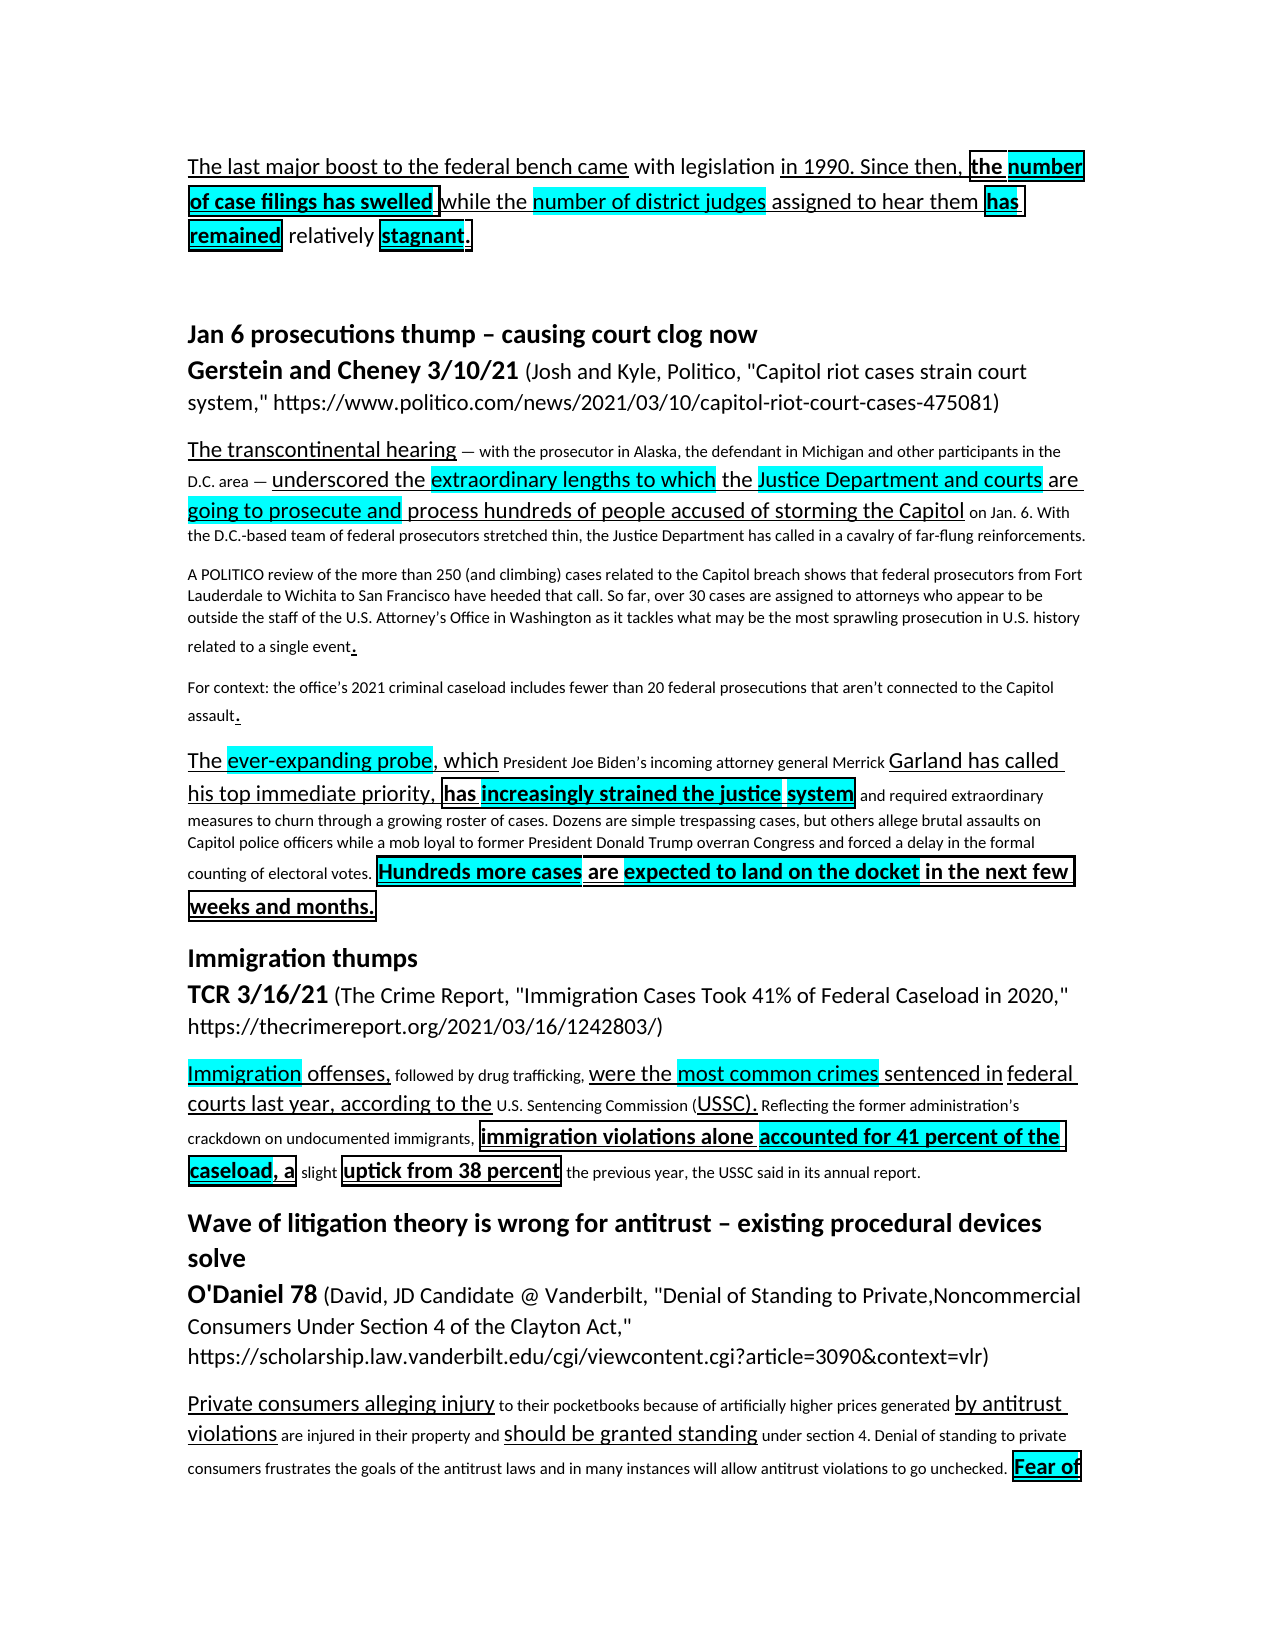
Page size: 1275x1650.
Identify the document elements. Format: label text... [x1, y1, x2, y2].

text TCR 3/16/21 (The Crime Report, "Immigration Cases Took 41% of Federal Caseload in 2020," https://thecrimereport.org/2021/03/16/1242803/) [187, 977, 1087, 1040]
text The transcontinental hearing — with the prosecutor in Alaska, the defendant in Michigan and other participants in the D.C. area — underscored the extraordinary lengths to which the Justice Department and courts are going to prosecute and process hundreds of people accused of storming the Capitol on Jan. 6. With the D.C.-based team of federal prosecutors stretched thin, the Justice Department has called in a cavalry of far-flung reinforcements. [187, 435, 1087, 546]
text The ever-expanding probe, which President Joe Biden’s incoming attorney general Merrick Garland has called his top immediate priority, has increasingly strained the justice system and required extraordinary measures to churn through a growing roster of cases. Dozens are simple trespassing cases, but others allege brutal assaults on Capitol police officers while a mob loyal to former President Donald Trump overran Congress and forced a delay in the formal counting of electoral votes. Hundreds more cases are expected to land on the docket in the next few weeks and months. [187, 746, 1087, 922]
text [187, 1389, 1087, 1482]
subtitle Immigration thumps [187, 941, 1087, 974]
text O'Daniel 78 (David, JD Candidate @ Vanderbilt, "Denial of Standing to Private,Noncommercial Consumers Under Section 4 of the Clayton Act," https://scholarship.law.vanderbilt.edu/cgi/viewcontent.cgi?article=3090&context=vlr) [187, 1277, 1087, 1371]
text A POLITICO review of the more than 250 (and climbing) cases related to the Capitol breach shows that federal prosecutors from Fort Lauderdale to Wichita to San Francisco have heeded that call. So far, over 30 cases are assigned to attorneys who appear to be outside the staff of the U.S. Attorney’s Office in Washington as it tackles what may be the most sprawling prosecution in U.S. history related to a single event. [187, 564, 1087, 658]
subtitle Wave of litigation theory is wrong for antitrust – existing procedural devices solve [187, 1206, 1087, 1274]
text For context: the office’s 2021 criminal caseload includes fewer than 20 federal prosecutions that aren’t connected to the Capitol assault. [187, 677, 1087, 727]
text Immigration offenses, followed by drug trafficking, were the most common crimes sentenced in federal courts last year, according to the U.S. Sentencing Commission (USSC). Reflecting the former administration’s crackdown on undocumented immigrants, immigration violations alone accounted for 41 percent of the caseload, a slight uptick from 38 percent the previous year, the USSC said in its annual report. [187, 1059, 1087, 1187]
text Gerstein and Cheney 3/10/21 (Josh and Kyle, Politico, "Capitol riot cases strain court system," https://www.politico.com/news/2021/03/10/capitol-riot-court-cases-475081) [187, 353, 1087, 416]
subtitle Jan 6 prosecutions thump – causing court clog now [187, 318, 1087, 351]
text The last major boost to the federal bench came with legislation in 1990. Since then, the number of case filings has swelled while the number of district judges assigned to hear them has remained relatively stagnant. [187, 150, 1087, 252]
